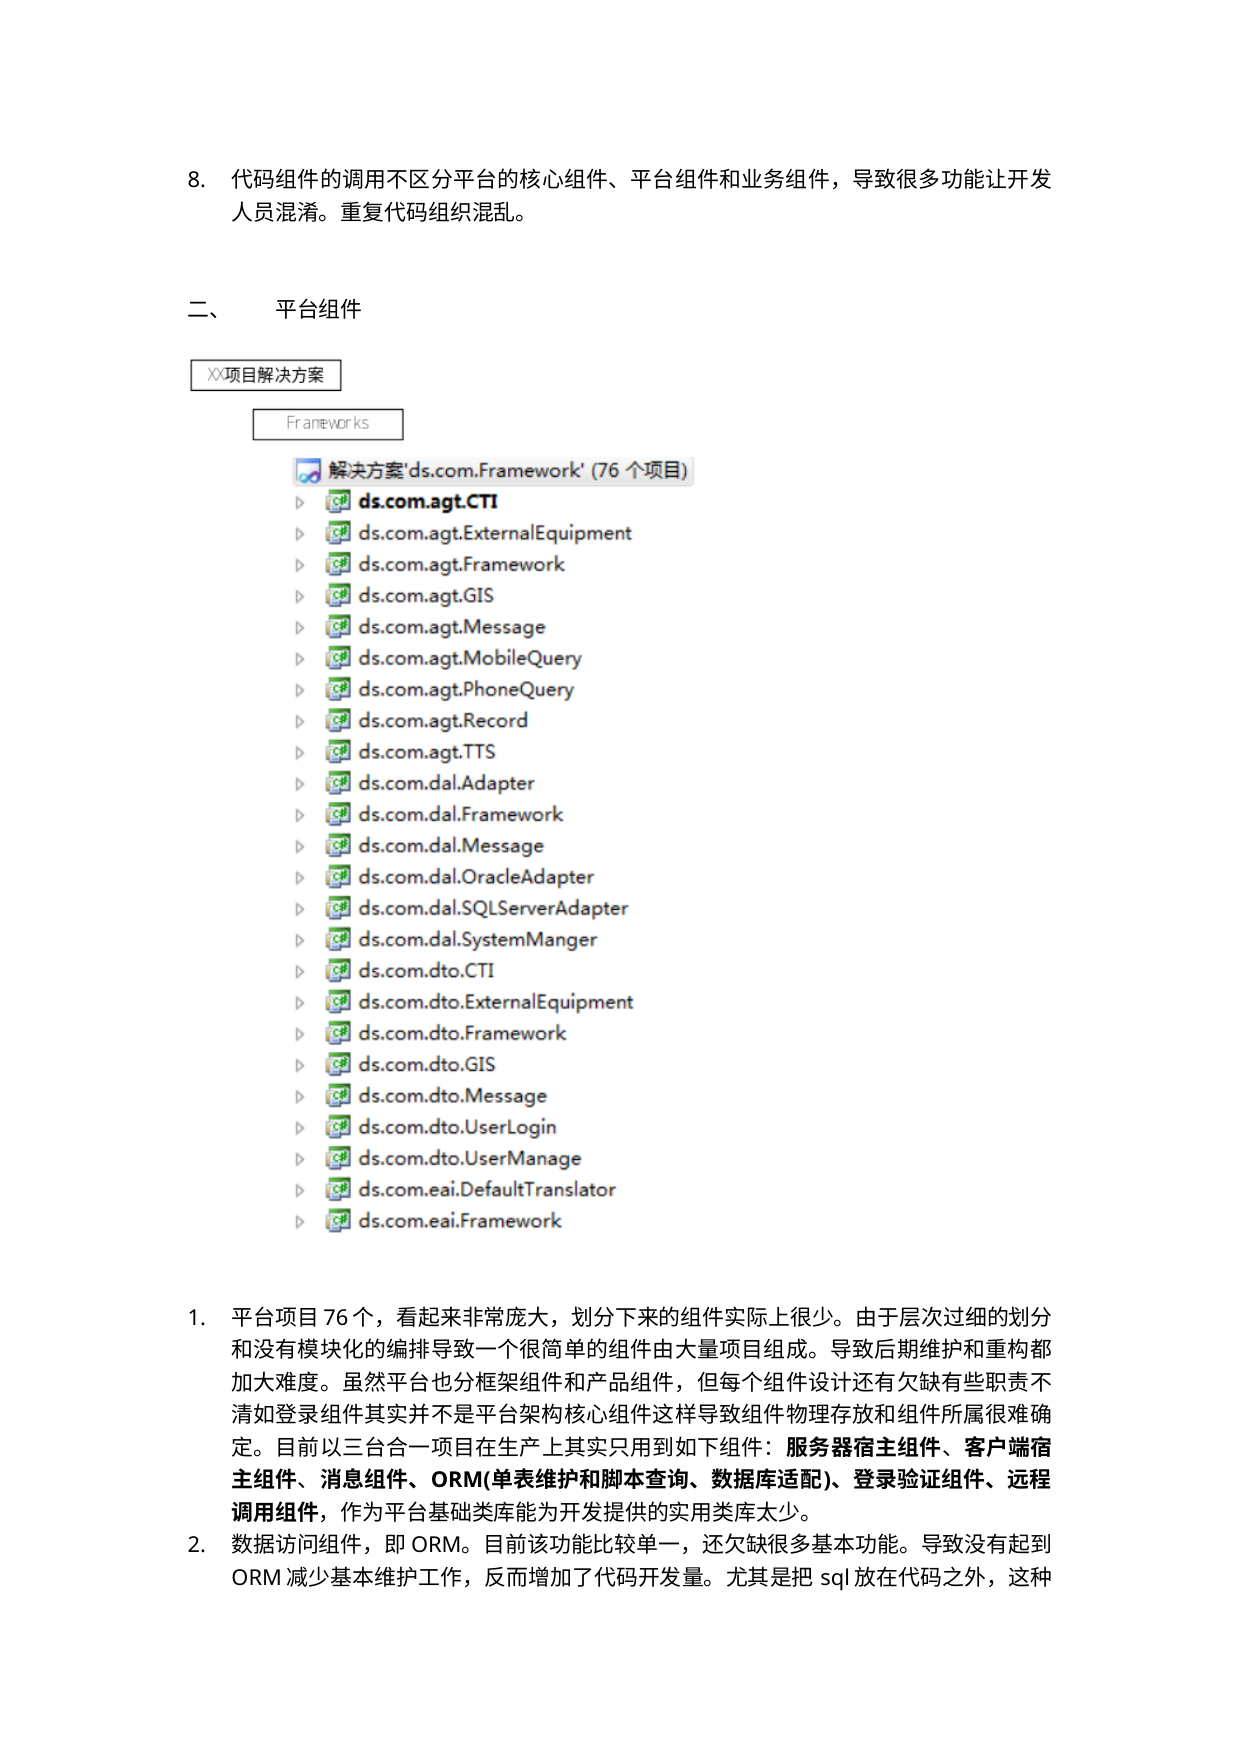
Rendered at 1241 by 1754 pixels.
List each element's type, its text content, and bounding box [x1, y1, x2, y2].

list 平台组件 [187, 292, 1053, 324]
list 代码组件的调用不区分平台的核心组件、平台组件和业务组件，导致很多功能让开发人员混淆。重复代码组织混乱。 [187, 162, 1053, 227]
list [187, 1527, 1053, 1592]
list 平台项目76个，看起来非常庞大，划分下来的组件实际上很少。由于层次过细的划分和没有模块化的编排导致一个很简单的组件由大量项目组成。导致后期维护和重构都加大难度。虽然平台也分框架组件和产品组件，但每个组件设计还有欠缺有些职责不清如登录组件其实并不是平台架构核心组件这样导致组件物理存放和组件所属很难确定。目前以三台合一项目在生产上其实只用到如下组件：服务器宿主组件、客户端宿主组件、消息组件、ORM(单表维护和脚本查询、数据库适配)、登录验证组件、远程调用组件，作为平台基础类库能为开发提供的实用类库太少。 [187, 1299, 1053, 1527]
